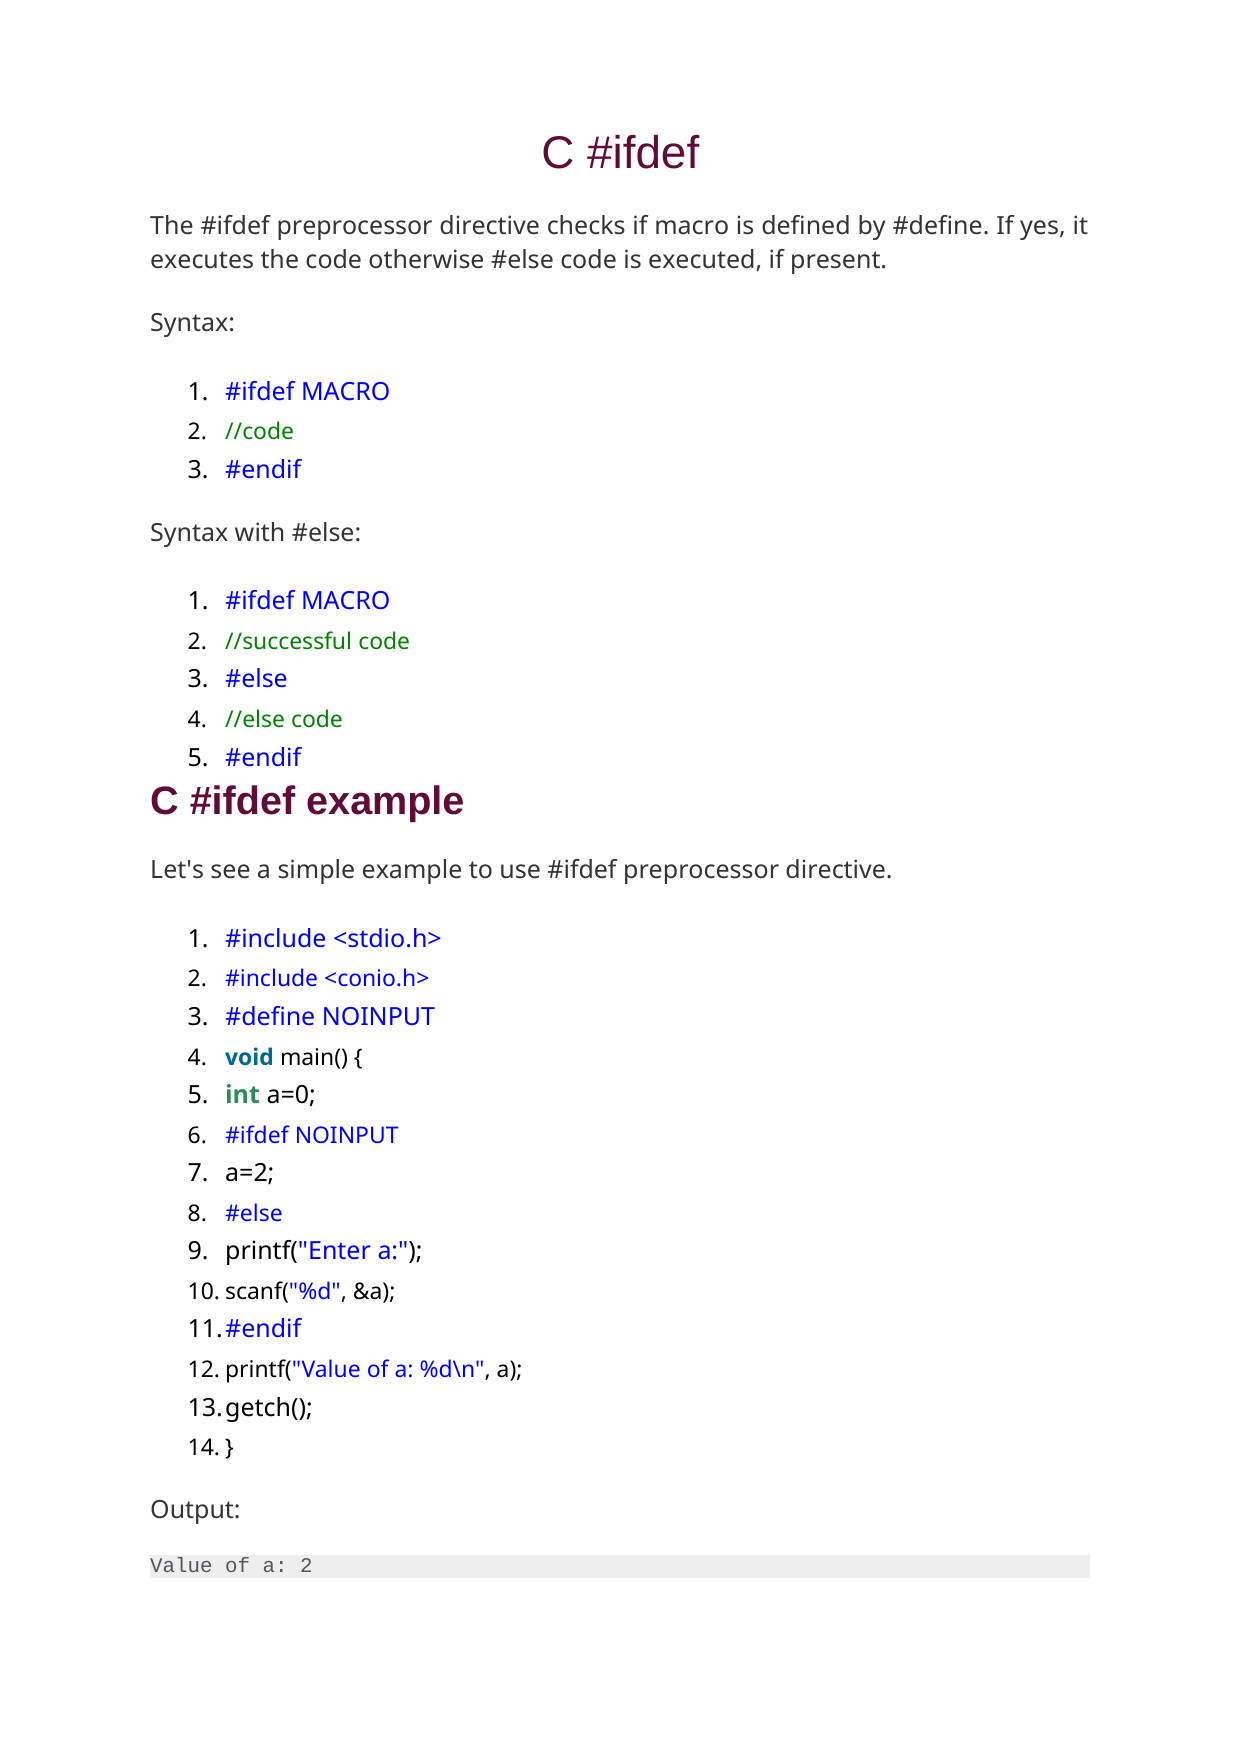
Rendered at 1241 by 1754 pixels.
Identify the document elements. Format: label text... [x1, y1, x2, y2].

list #else [187, 656, 1090, 695]
list //successful code [187, 617, 1090, 656]
text Let's see a simple example to use #ifdef preprocessor directive. [150, 852, 1090, 886]
list a=2; [187, 1150, 1090, 1189]
list #define NOINPUT [187, 993, 1090, 1033]
list #include <conio.h> [187, 954, 1090, 993]
list #endif [187, 446, 1090, 486]
list #include <stdio.h> [187, 915, 1090, 954]
list void main() { [187, 1033, 1090, 1072]
list #else [187, 1189, 1090, 1228]
subtitle C #ifdef [150, 126, 1090, 179]
list #endif [187, 1306, 1090, 1345]
text The #ifdef preprocessor directive checks if macro is defined by #define. If yes, it executes the code otherwise #else code is executed, if present. [150, 208, 1090, 276]
list printf("Enter a:"); [187, 1228, 1090, 1267]
list #ifdef MACRO [187, 368, 1090, 407]
subtitle C #ifdef example [150, 777, 1090, 823]
list #ifdef MACRO [187, 578, 1090, 617]
list #endif [187, 734, 1090, 773]
list int a=0; [187, 1072, 1090, 1111]
list #ifdef NOINPUT [187, 1111, 1090, 1150]
text Syntax with #else: [150, 515, 1090, 549]
list printf("Value of a: %d\n", a); [187, 1345, 1090, 1384]
text Syntax: [150, 305, 1090, 339]
text Output: [150, 1491, 1090, 1526]
list //else code [187, 695, 1090, 734]
list //code [187, 407, 1090, 446]
list } [187, 1423, 1090, 1462]
text Value of a: 2 [150, 1555, 1090, 1578]
list scanf("%d", &a); [187, 1267, 1090, 1306]
list getch(); [187, 1384, 1090, 1423]
